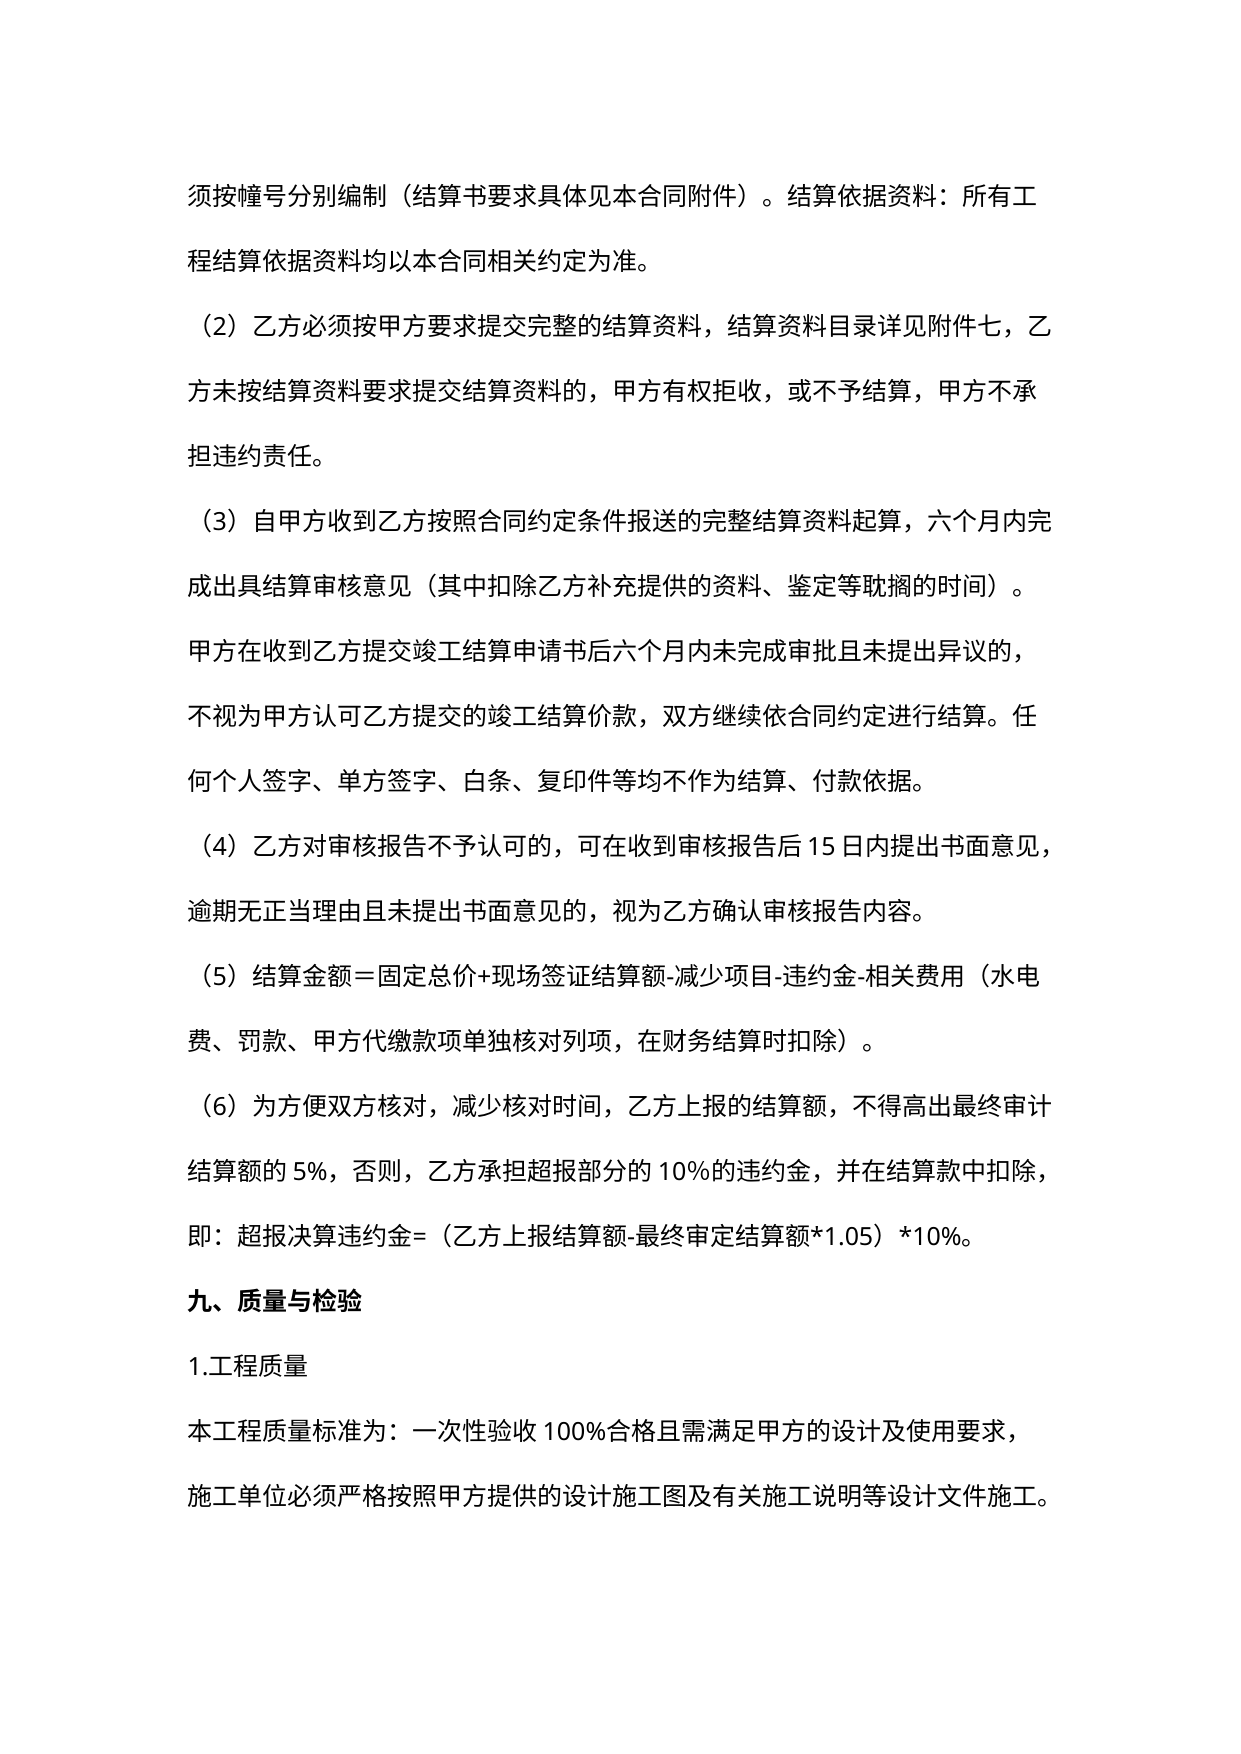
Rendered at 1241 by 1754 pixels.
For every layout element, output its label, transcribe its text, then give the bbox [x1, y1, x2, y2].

text （2）乙方必须按甲方要求提交完整的结算资料，结算资料目录详见附件七，乙方未按结算资料要求提交结算资料的，甲方有权拒收，或不予结算，甲方不承担违约责任。 [187, 292, 1053, 487]
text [187, 162, 1053, 292]
text （3）自甲方收到乙方按照合同约定条件报送的完整结算资料起算，六个月内完成出具结算审核意见（其中扣除乙方补充提供的资料、鉴定等耽搁的时间）。甲方在收到乙方提交竣工结算申请书后六个月内未完成审批且未提出异议的，不视为甲方认可乙方提交的竣工结算价款，双方继续依合同约定进行结算。任何个人签字、单方签字、白条、复印件等均不作为结算、付款依据。 [187, 487, 1053, 812]
text （6）为方便双方核对，减少核对时间，乙方上报的结算额，不得高出最终审计结算额的5%，否则，乙方承担超报部分的10％的违约金，并在结算款中扣除，即：超报决算违约金=（乙方上报结算额-最终审定结算额*1.05）*10%。 [187, 1072, 1053, 1267]
text （4）乙方对审核报告不予认可的，可在收到审核报告后15日内提出书面意见，逾期无正当理由且未提出书面意见的，视为乙方确认审核报告内容。 [187, 812, 1053, 942]
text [187, 1397, 1053, 1527]
text 1.工程质量 [187, 1332, 1053, 1397]
subtitle 九、质量与检验 [187, 1267, 1053, 1332]
text （5）结算金额＝固定总价+现场签证结算额-减少项目-违约金-相关费用（水电费、罚款、甲方代缴款项单独核对列项，在财务结算时扣除）。 [187, 942, 1053, 1072]
